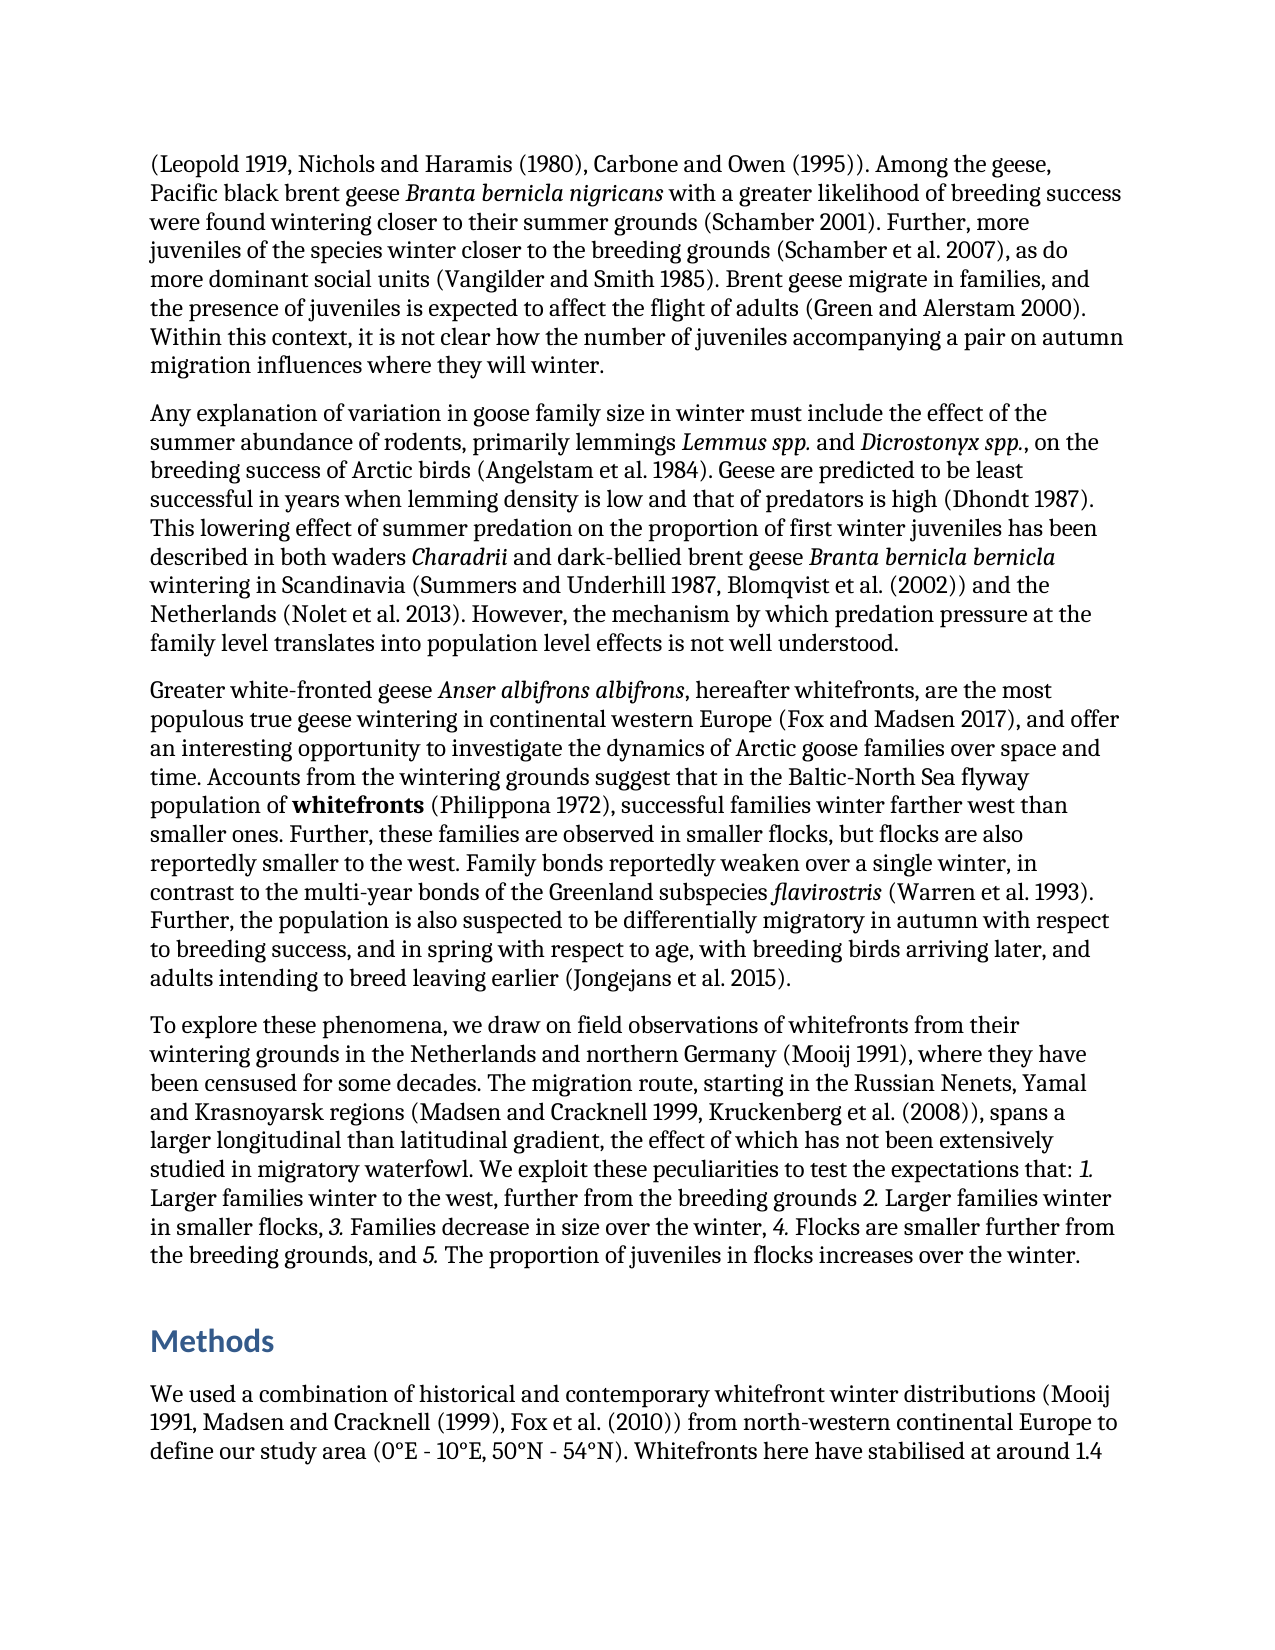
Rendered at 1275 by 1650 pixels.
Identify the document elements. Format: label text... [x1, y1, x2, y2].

text Any explanation of variation in goose family size in winter must include the effect of the summer abundance of rodents, primarily lemmings Lemmus spp. and Dicrostonyx spp., on the breeding success of Arctic birds (Angelstam et al. 1984). Geese are predicted to be least successful in years when lemming density is low and that of predators is high (Dhondt 1987). This lowering effect of summer predation on the proportion of first winter juveniles has been described in both waders Charadrii and dark-bellied brent geese Branta bernicla bernicla wintering in Scandinavia (Summers and Underhill 1987, Blomqvist et al. (2002)) and the Netherlands (Nolet et al. 2013). However, the mechanism by which predation pressure at the family level translates into population level effects is not well understood. [150, 399, 1125, 657]
text Greater white-fronted geese Anser albifrons albifrons, hereafter whitefronts, are the most populous true geese wintering in continental western Europe (Fox and Madsen 2017), and offer an interesting opportunity to investigate the dynamics of Arctic goose families over space and time. Accounts from the wintering grounds suggest that in the Baltic-North Sea flyway population of whitefronts (Philippona 1972), successful families winter farther west than smaller ones. Further, these families are observed in smaller flocks, but flocks are also reportedly smaller to the west. Family bonds reportedly weaken over a single winter, in contrast to the multi-year bonds of the Greenland subspecies flavirostris (Warren et al. 1993). Further, the population is also suspected to be differentially migratory in autumn with respect to breeding success, and in spring with respect to age, with breeding birds arriving later, and adults intending to breed leaving earlier (Jongejans et al. 2015). [150, 676, 1125, 992]
text To explore these phenomena, we draw on field observations of whitefronts from their wintering grounds in the Netherlands and northern Germany (Mooij 1991), where they have been censused for some decades. The migration route, starting in the Russian Nenets, Yamal and Krasnoyarsk regions (Madsen and Cracknell 1999, Kruckenberg et al. (2008)), spans a larger longitudinal than latitudinal gradient, the effect of which has not been extensively studied in migratory waterfowl. We exploit these peculiarities to test the expectations that: 1. Larger families winter to the west, further from the breeding grounds 2. Larger families winter in smaller flocks, 3. Families decrease in size over the winter, 4. Flocks are smaller further from the breeding grounds, and 5. The proportion of juveniles in flocks increases over the winter. [150, 1011, 1125, 1270]
subtitle Methods [150, 1320, 1125, 1361]
